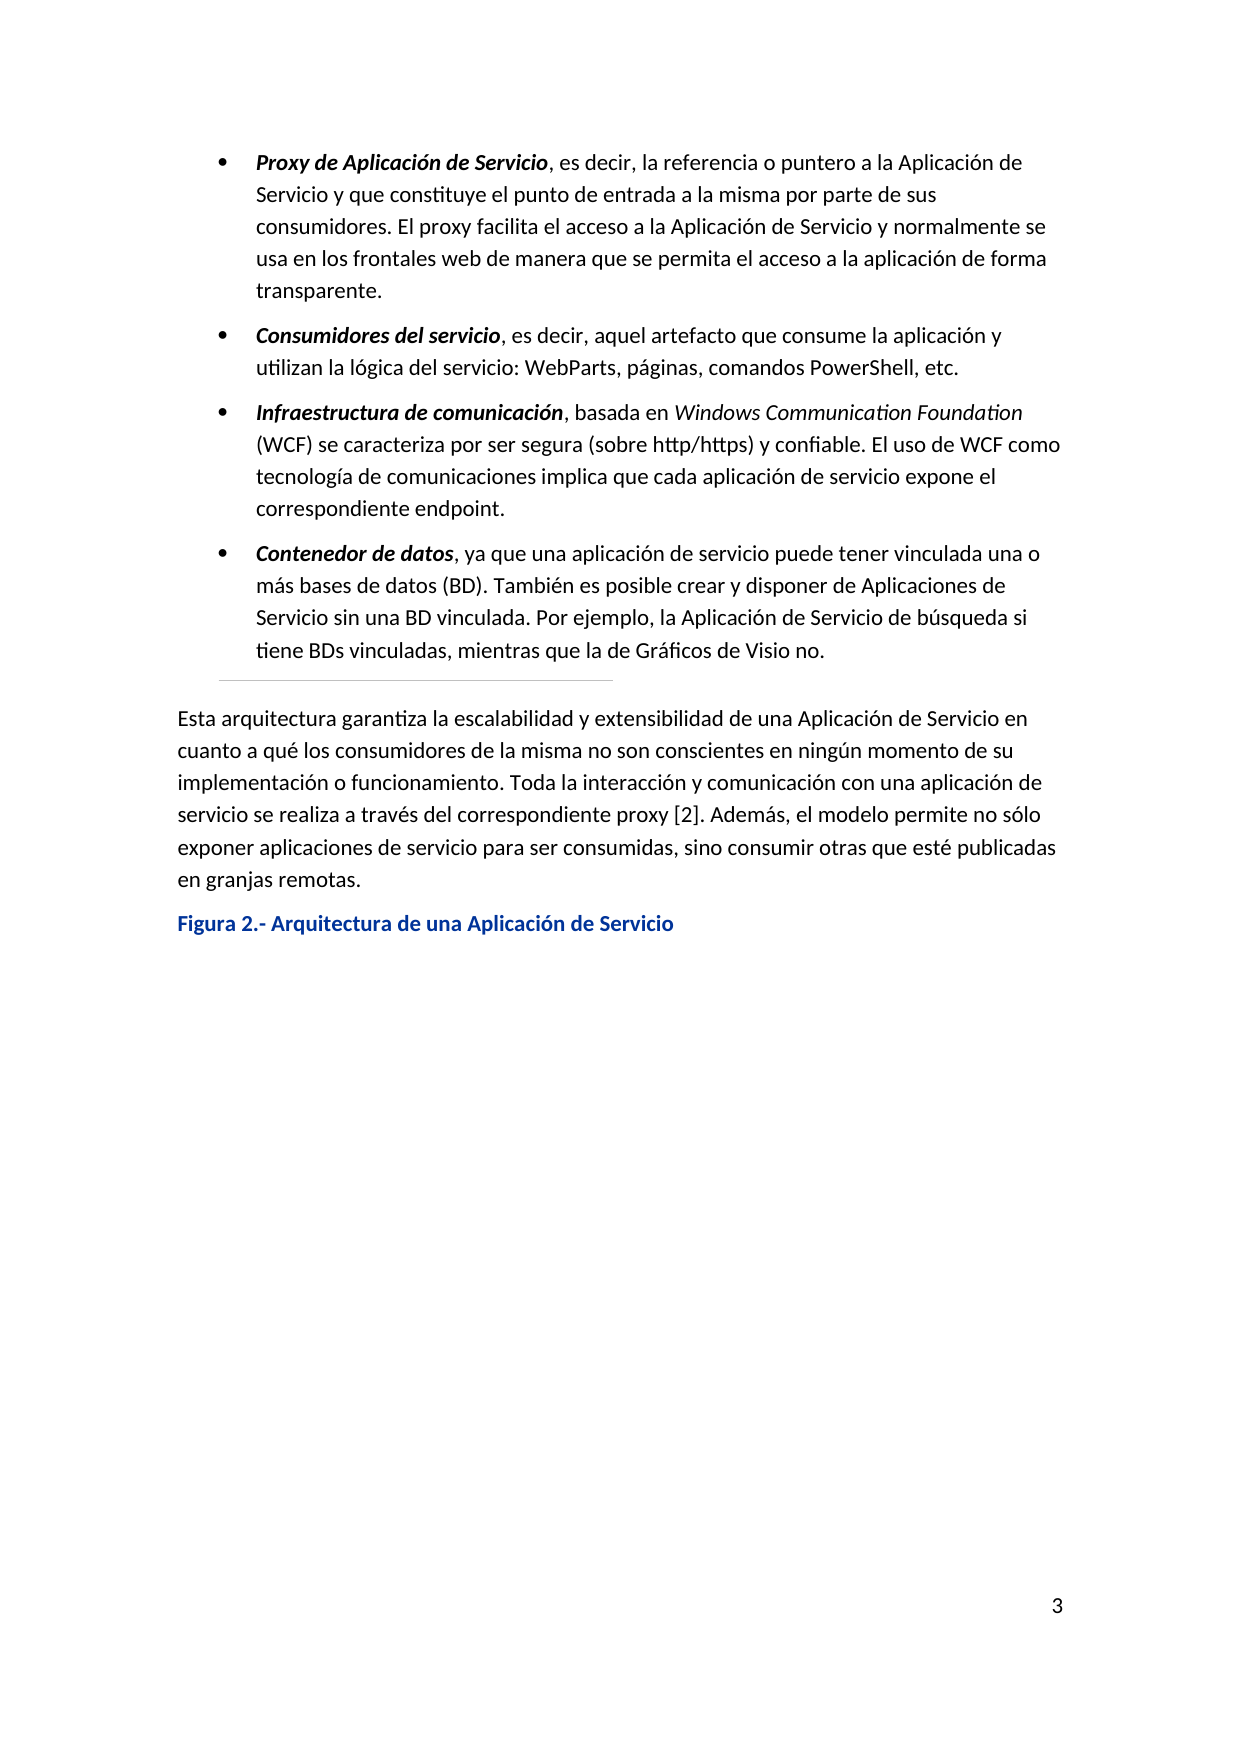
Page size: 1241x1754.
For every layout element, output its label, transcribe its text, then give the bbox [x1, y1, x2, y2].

text Figura 2.- Arquitectura de una Aplicación de Servicio [177, 909, 1063, 937]
list Contenedor de datos, ya que una aplicación de servicio puede tener vinculada una o más bases de datos (BD). También es posible crear y disponer de Aplicaciones de Servicio sin una BD vinculada. Por ejemplo, la Aplicación de Servicio de búsqueda si tiene BDs vinculadas, mientras que la de Gráficos de Visio no. [218, 539, 1063, 664]
list Infraestructura de comunicación, basada en Windows Communication Foundation (WCF) se caracteriza por ser segura (sobre http/https) y confiable. El uso de WCF como tecnología de comunicaciones implica que cada aplicación de servicio expone el correspondiente endpoint. [218, 398, 1063, 522]
list Consumidores del servicio, es decir, aquel artefacto que consume la aplicación y utilizan la lógica del servicio: WebParts, páginas, comandos PowerShell, etc. [218, 321, 1063, 381]
list Proxy de Aplicación de Servicio, es decir, la referencia o puntero a la Aplicación de Servicio y que constituye el punto de entrada a la misma por parte de sus consumidores. El proxy facilita el acceso a la Aplicación de Servicio y normalmente se usa en los frontales web de manera que se permita el acceso a la aplicación de forma transparente. [218, 148, 1063, 304]
text Esta arquitectura garantiza la escalabilidad y extensibilidad de una Aplicación de Servicio en cuanto a qué los consumidores de la misma no son conscientes en ningún momento de su implementación o funcionamiento. Toda la interacción y comunicación con una aplicación de servicio se realiza a través del correspondiente proxy [2]. Además, el modelo permite no sólo exponer aplicaciones de servicio para ser consumidas, sino consumir otras que esté publicadas en granjas remotas. [177, 704, 1063, 893]
